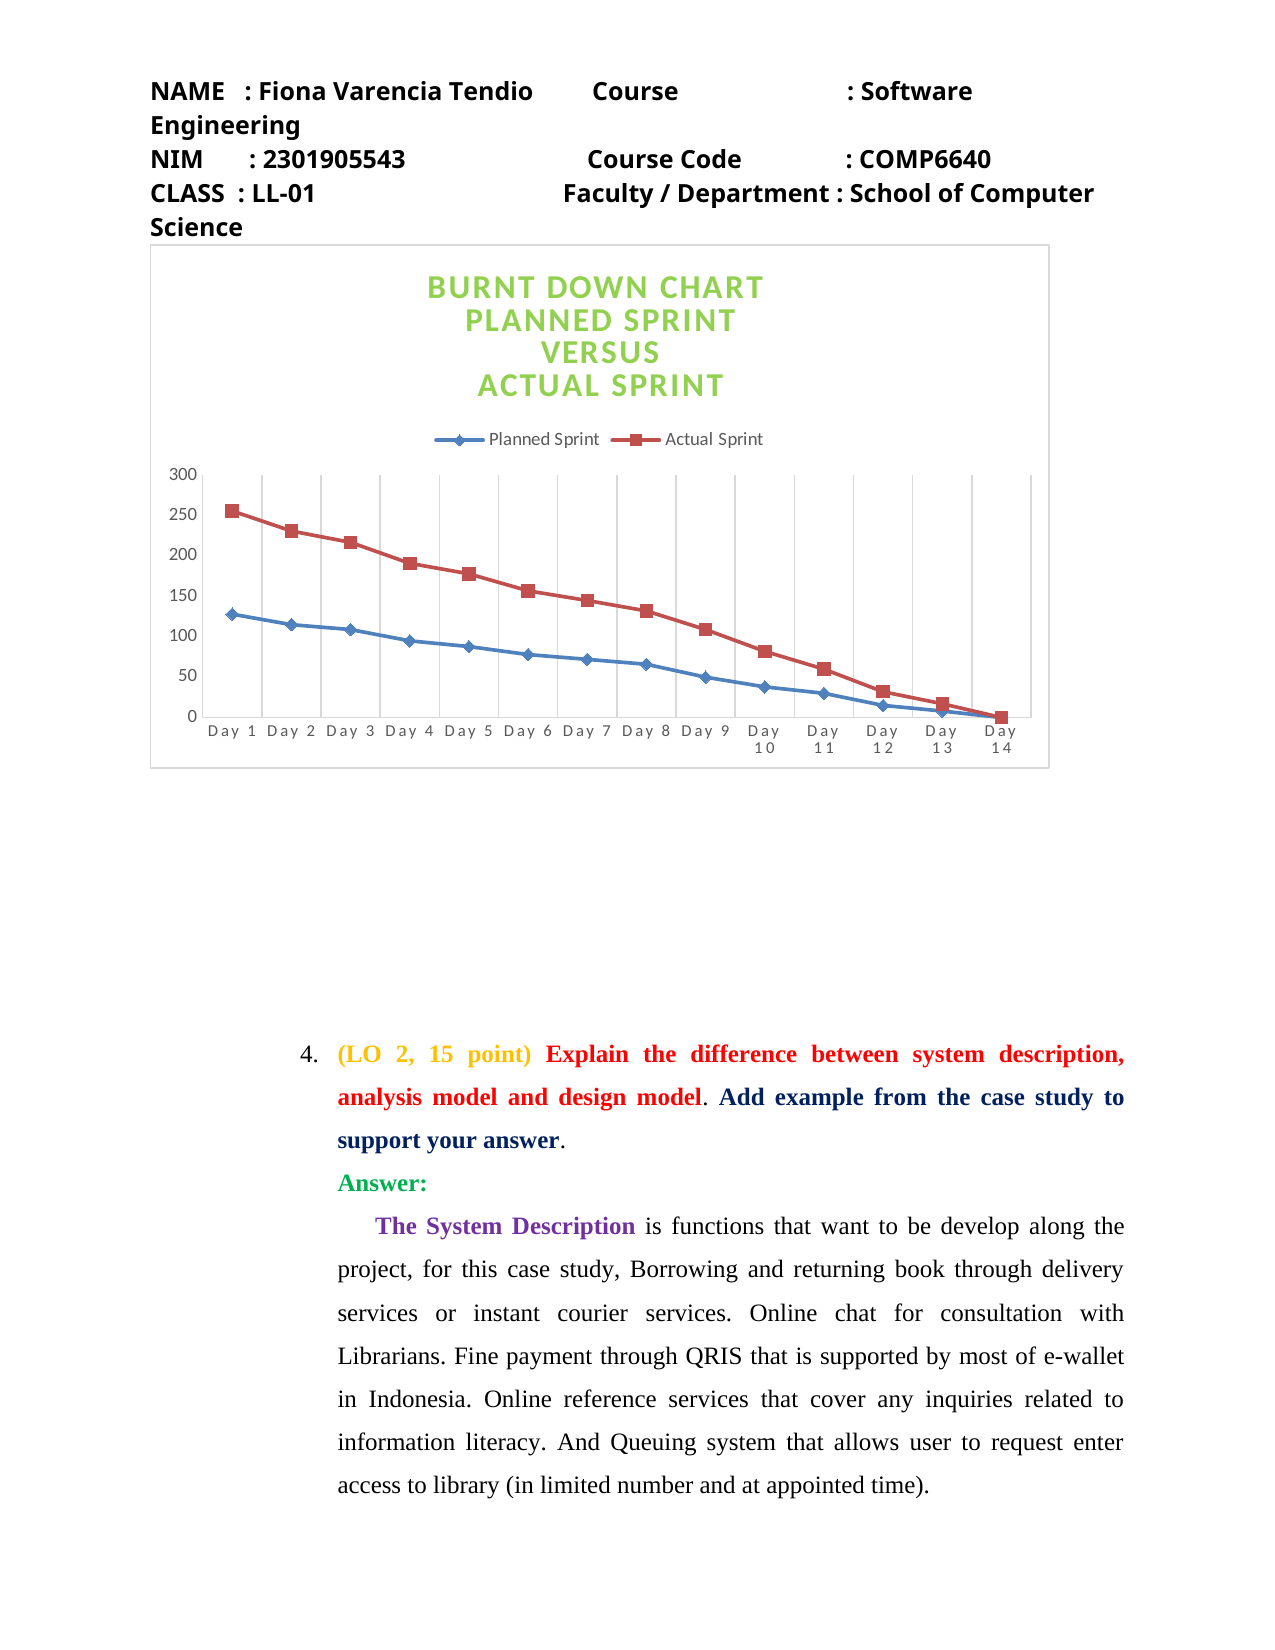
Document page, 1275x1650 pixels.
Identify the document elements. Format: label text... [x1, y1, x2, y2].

list (LO 2, 15 point) Explain the difference between system description, analysis model and design model. Add example from the case study to support your answer. [300, 1039, 1125, 1154]
list Answer: [337, 1168, 1125, 1197]
list The System Description is functions that want to be develop along the project, for this case study, Borrowing and returning book through delivery services or instant courier services. Online chat for consultation with Librarians. Fine payment through QRIS that is supported by most of e-wallet in Indonesia. Online reference services that cover any inquiries related to information literacy. And Queuing system that allows user to request enter access to library (in limited number and at appointed time). [337, 1211, 1125, 1499]
